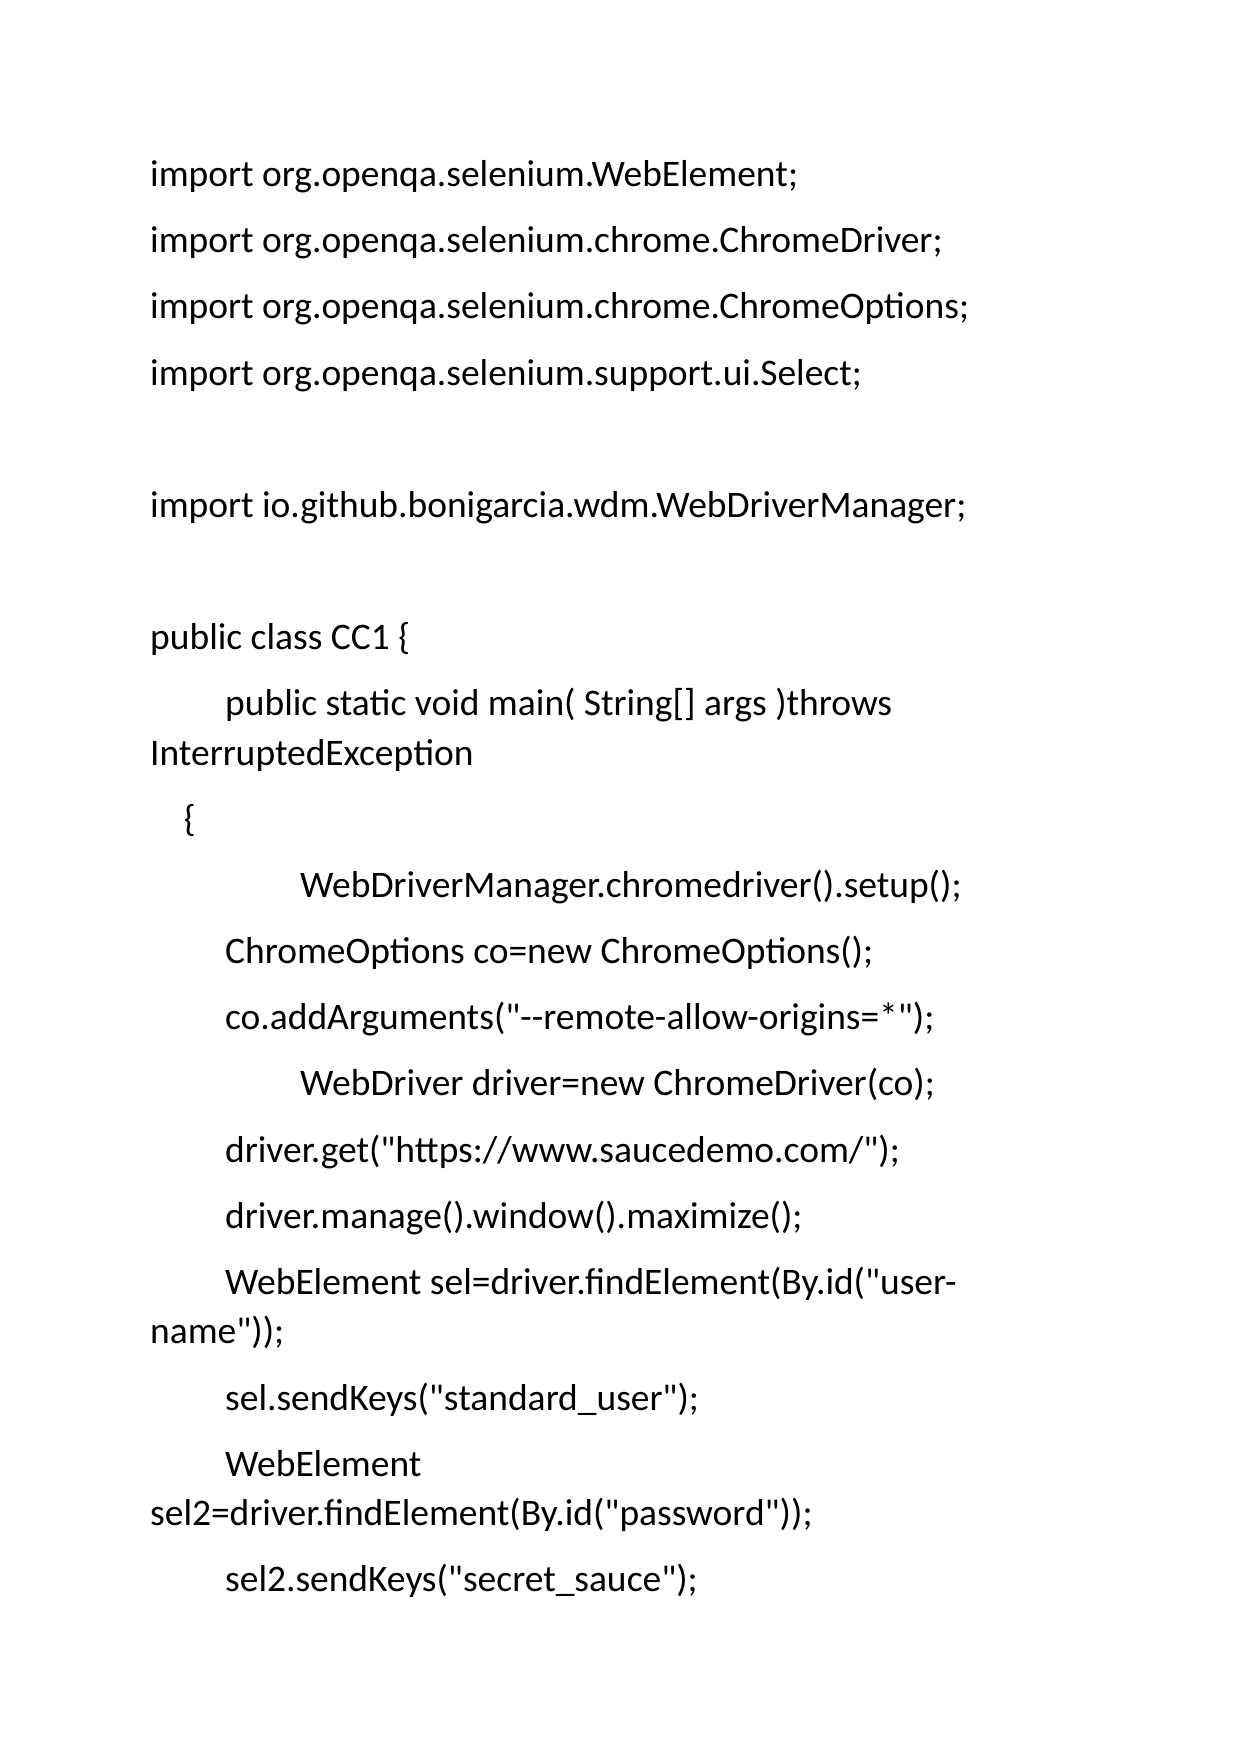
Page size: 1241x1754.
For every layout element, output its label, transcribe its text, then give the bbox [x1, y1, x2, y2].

text import org.openqa.selenium.chrome.ChromeOptions; [150, 282, 1090, 328]
text WebElement sel2=driver.findElement(By.id("password")); [150, 1439, 1090, 1535]
text public static void main( String[] args )throws InterruptedException [150, 679, 1090, 774]
text import org.openqa.selenium.support.ui.Select; [150, 348, 1090, 394]
text driver.manage().window().maximize(); [150, 1192, 1090, 1237]
text { [150, 795, 1090, 841]
text WebDriverManager.chromedriver().setup(); [150, 861, 1090, 907]
text sel.sendKeys("standard_user"); [150, 1373, 1090, 1419]
text driver.get("https://www.saucedemo.com/"); [150, 1126, 1090, 1171]
text co.addArguments("--remote-allow-origins=*"); [150, 993, 1090, 1039]
text WebElement sel=driver.findElement(By.id("user-name")); [150, 1258, 1090, 1353]
text WebDriver driver=new ChromeDriver(co); [150, 1059, 1090, 1105]
text ChromeOptions co=new ChromeOptions(); [150, 927, 1090, 973]
text public class CC1 { [150, 613, 1090, 659]
text import io.github.bonigarcia.wdm.WebDriverManager; [150, 481, 1090, 527]
text import org.openqa.selenium.chrome.ChromeDriver; [150, 216, 1090, 262]
text sel2.sendKeys("secret_sauce"); [150, 1555, 1090, 1601]
text import org.openqa.selenium.WebElement; [150, 150, 1090, 196]
